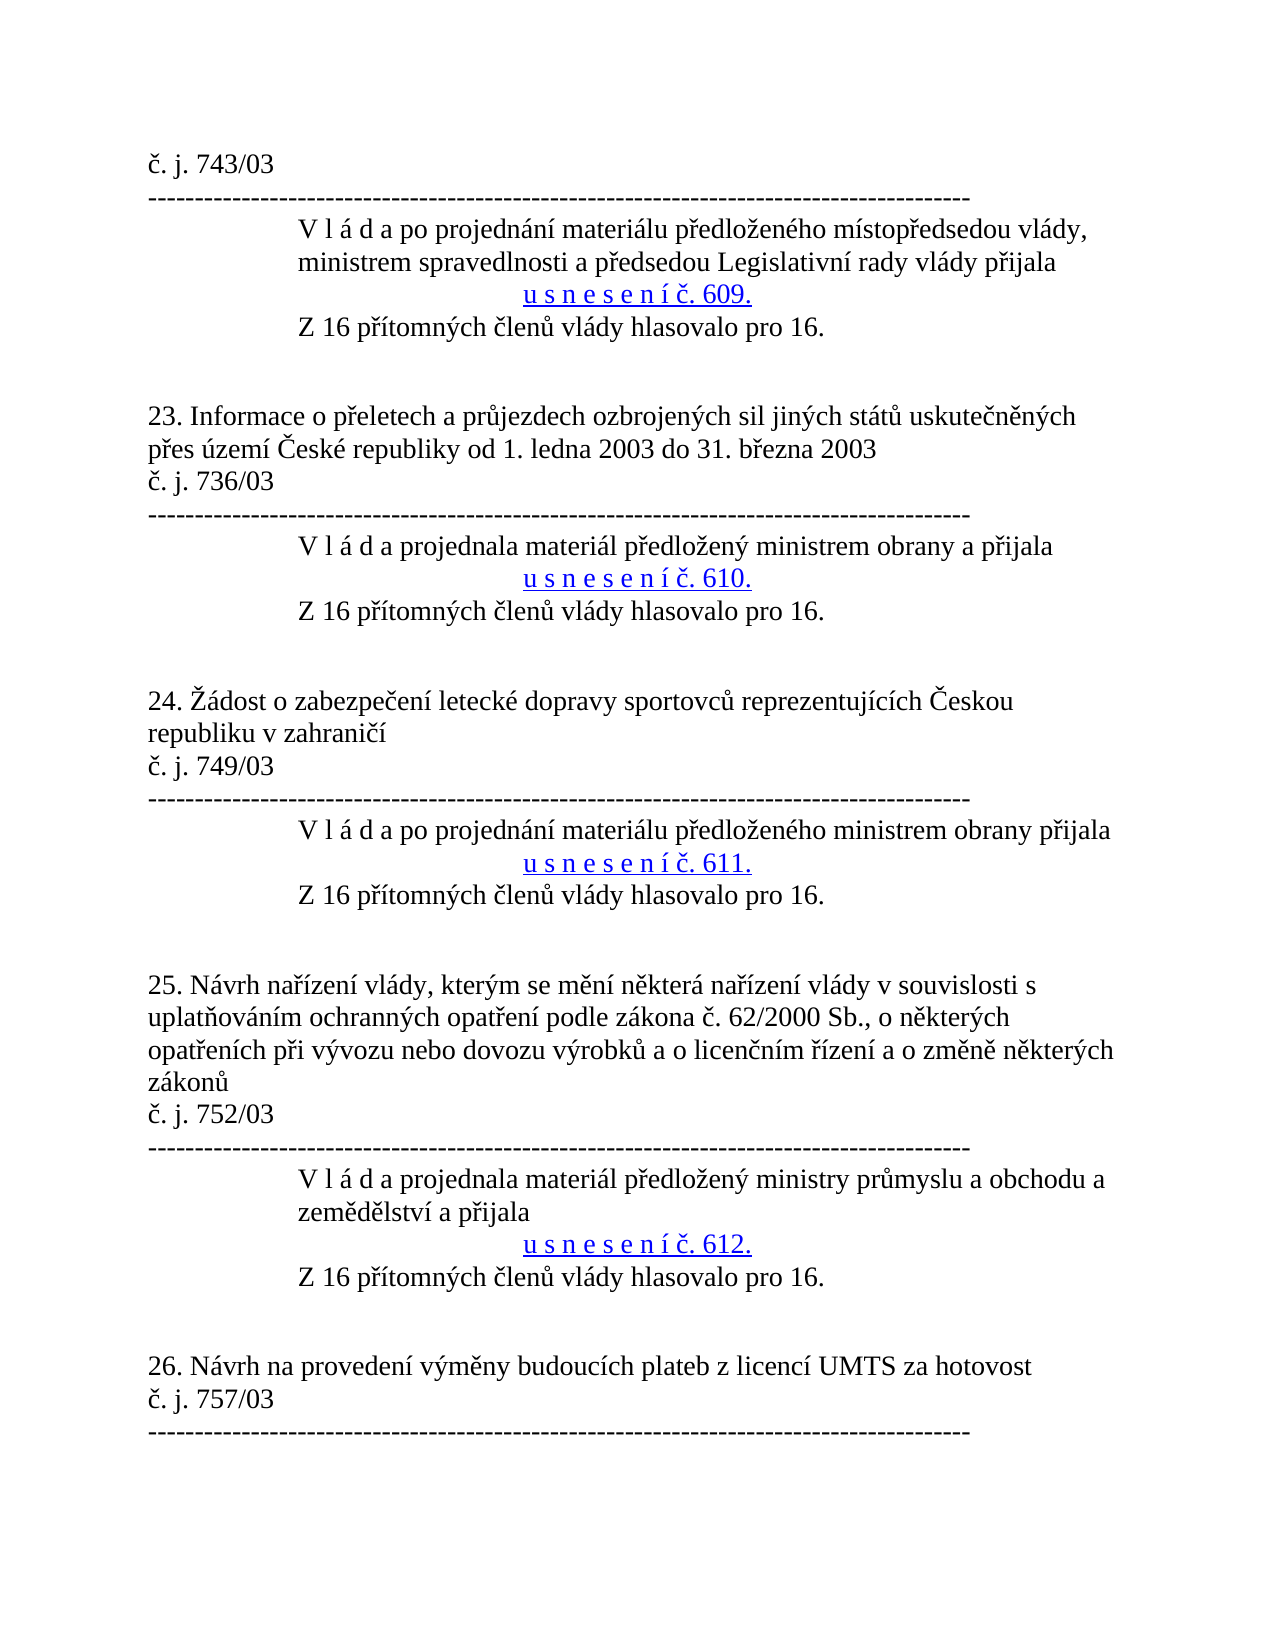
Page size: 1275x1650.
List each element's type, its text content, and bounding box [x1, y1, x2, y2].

text 23. Informace o přeletech a průjezdech ozbrojených sil jiných států uskutečněných přes území České republiky od 1. ledna 2003 do 31. března 2003 č. j. 736/03 ---------------------------------------------------------------------------------------- [148, 342, 1127, 529]
text Z 16 přítomných členů vlády hlasovalo pro 16. [298, 594, 1127, 626]
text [148, 148, 1127, 212]
text V l á d a po projednání materiálu předloženého místopředsedou vlády, ministrem spravedlnosti a předsedou Legislativní rady vlády přijala [298, 212, 1127, 277]
text V l á d a po projednání materiálu předloženého ministrem obrany přijala [298, 813, 1127, 846]
text u s n e s e n í č. 611. [148, 846, 1127, 878]
text u s n e s e n í č. 609. [148, 277, 1127, 309]
text V l á d a projednala materiál předložený ministrem obrany a přijala [298, 529, 1127, 561]
text u s n e s e n í č. 610. [148, 561, 1127, 594]
text 26. Návrh na provedení výměny budoucích plateb z licencí UMTS za hotovost č. j. 757/03 ---------------------------------------------------------------------------------------- [148, 1292, 1127, 1447]
text 24. Žádost o zabezpečení letecké dopravy sportovců reprezentujících Českou republiku v zahraničí č. j. 749/03 ---------------------------------------------------------------------------------------- [148, 626, 1127, 813]
text Z 16 přítomných členů vlády hlasovalo pro 16. [298, 1259, 1127, 1292]
text V l á d a projednala materiál předložený ministry průmyslu a obchodu a zemědělství a přijala [298, 1162, 1127, 1227]
text Z 16 přítomných členů vlády hlasovalo pro 16. [298, 878, 1127, 911]
text Z 16 přítomných členů vlády hlasovalo pro 16. [298, 309, 1127, 342]
text u s n e s e n í č. 612. [148, 1227, 1127, 1259]
text 25. Návrh nařízení vlády, kterým se mění některá nařízení vlády v souvislosti s uplatňováním ochranných opatření podle zákona č. 62/2000 Sb., o některých opatřeních při vývozu nebo dovozu výrobků a o licenčním řízení a o změně některých zákonů č. j. 752/03 ---------------------------------------------------------------------------------------- [148, 911, 1127, 1162]
